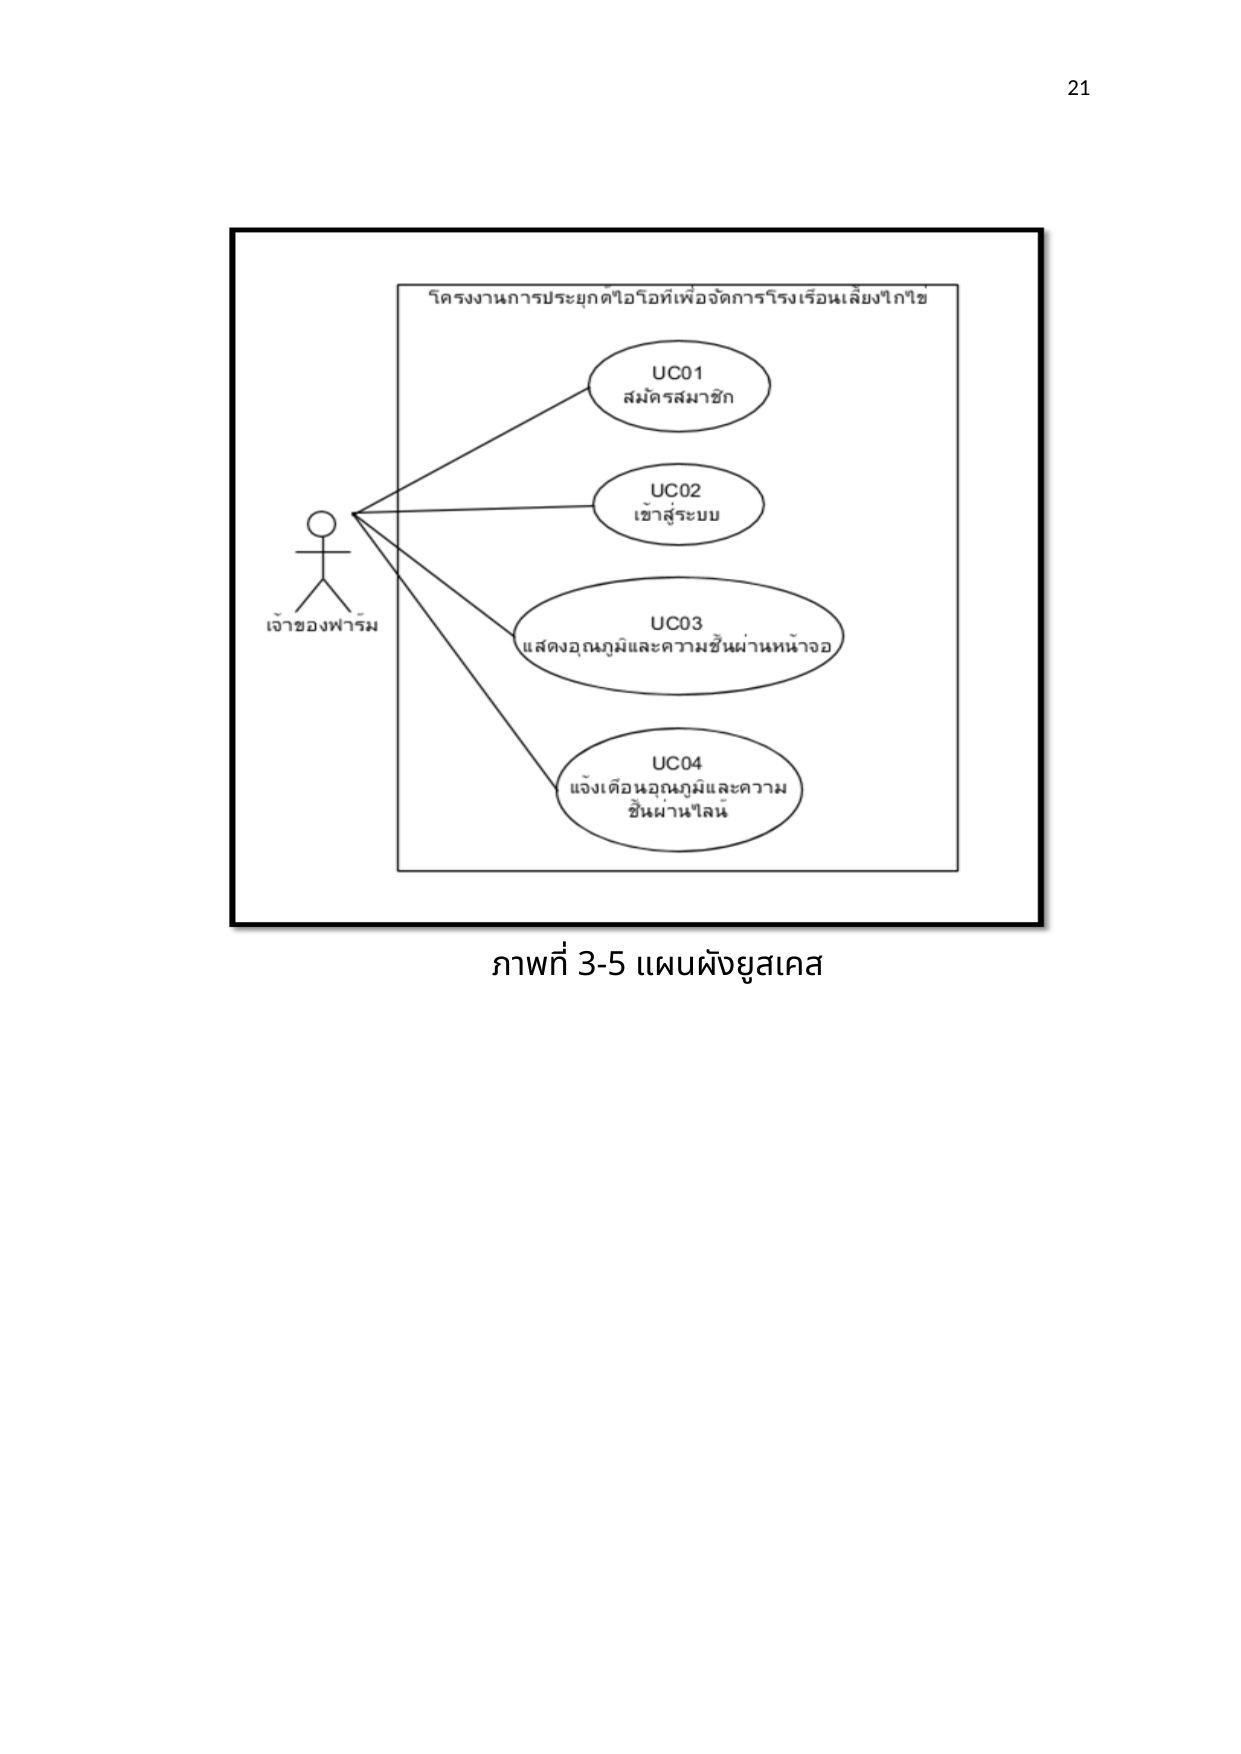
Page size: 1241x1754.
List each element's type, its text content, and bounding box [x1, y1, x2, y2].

text ภาพที่ 3-5 แผนผังยูสเคส [225, 940, 1090, 991]
picture [225, 225, 1058, 938]
